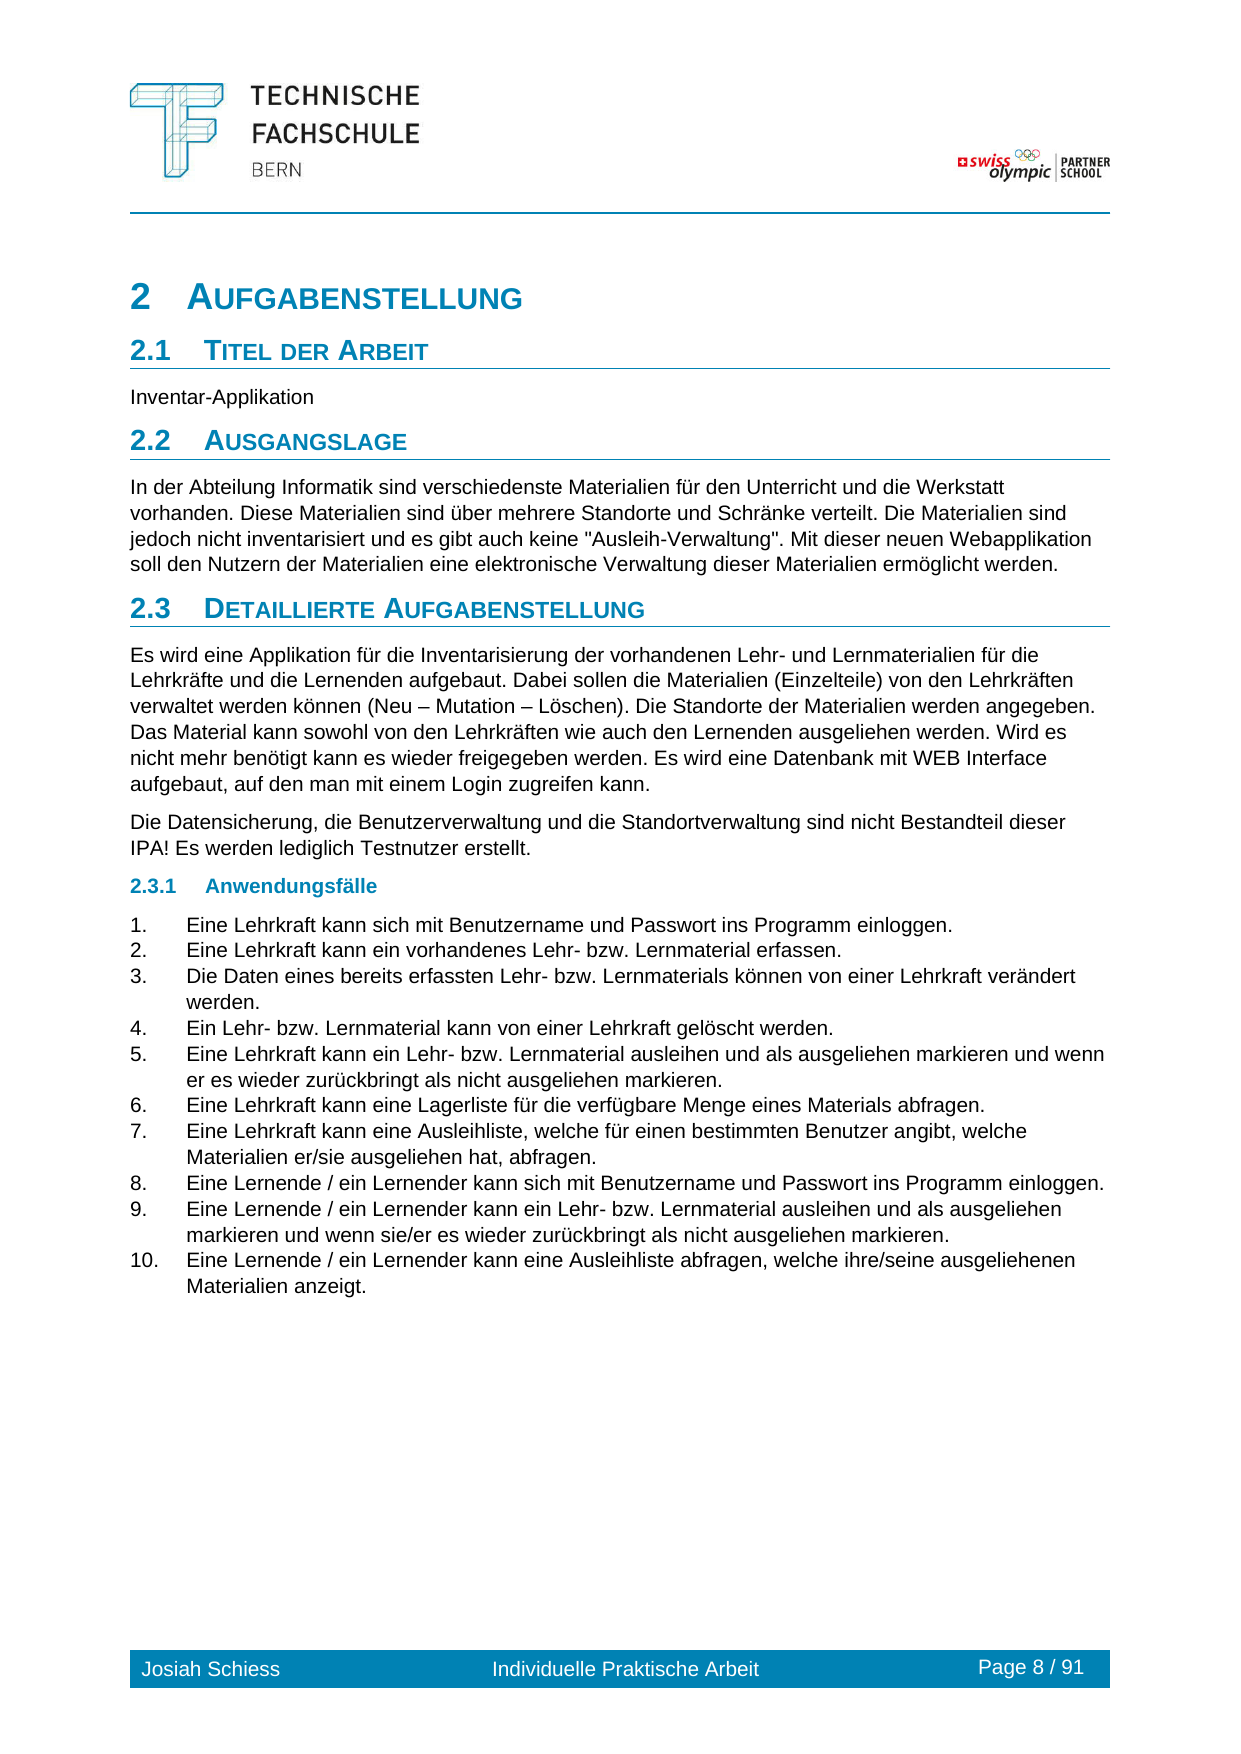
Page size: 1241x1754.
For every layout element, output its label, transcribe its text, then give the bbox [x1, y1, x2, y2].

subtitle Detaillierte Aufgabenstellung [130, 591, 1110, 626]
list Die Daten eines bereits erfassten Lehr- bzw. Lernmaterials können von einer Lehrkraft verändert werden. [130, 964, 1110, 1014]
subtitle Aufgabenstellung [130, 274, 1110, 317]
list Eine Lehrkraft kann ein vorhandenes Lehr- bzw. Lernmaterial erfassen. [130, 938, 1110, 962]
text In der Abteilung Informatik sind verschiedenste Materialien für den Unterricht und die Werkstatt vorhanden. Diese Materialien sind über mehrere Standorte und Schränke verteilt. Die Materialien sind jedoch nicht inventarisiert und es gibt auch keine "Ausleih-Verwaltung". Mit dieser neuen Webapplikation soll den Nutzern der Materialien eine elektronische Verwaltung dieser Materialien ermöglicht werden. [130, 475, 1110, 576]
text Es wird eine Applikation für die Inventarisierung der vorhandenen Lehr- und Lernmaterialien für die Lehrkräfte und die Lernenden aufgebaut. Dabei sollen die Materialien (Einzelteile) von den Lehrkräften verwaltet werden können (Neu – Mutation – Löschen). Die Standorte der Materialien werden angegeben. Das Material kann sowohl von den Lehrkräften wie auch den Lernenden ausgeliehen werden. Wird es nicht mehr benötigt kann es wieder freigegeben werden. Es wird eine Datenbank mit WEB Interface aufgebaut, auf den man mit einem Login zugreifen kann. [130, 642, 1110, 796]
subtitle Titel der Arbeit [130, 333, 1110, 368]
text Inventar-Applikation [130, 385, 1110, 409]
list Eine Lehrkraft kann sich mit Benutzername und Passwort ins Programm einloggen. [130, 912, 1110, 936]
list Ein Lehr- bzw. Lernmaterial kann von einer Lehrkraft gelöscht werden. [130, 1016, 1110, 1040]
list Eine Lehrkraft kann eine Lagerliste für die verfügbare Menge eines Materials abfragen. [130, 1093, 1110, 1117]
list Eine Lehrkraft kann ein Lehr- bzw. Lernmaterial ausleihen und als ausgeliehen markieren und wenn er es wieder zurückbringt als nicht ausgeliehen markieren. [130, 1042, 1110, 1091]
list Eine Lehrkraft kann eine Ausleihliste, welche für einen bestimmten Benutzer angibt, welche Materialien er/sie ausgeliehen hat, abfragen. [130, 1119, 1110, 1169]
picture [129, 83, 1110, 210]
list Eine Lernende / ein Lernender kann ein Lehr- bzw. Lernmaterial ausleihen und als ausgeliehen markieren und wenn sie/er es wieder zurückbringt als nicht ausgeliehen markieren. [130, 1197, 1110, 1246]
text Die Datensicherung, die Benutzerverwaltung und die Standortverwaltung sind nicht Bestandteil dieser IPA! Es werden lediglich Testnutzer erstellt. [130, 810, 1110, 860]
list Eine Lernende / ein Lernender kann sich mit Benutzername und Passwort ins Programm einloggen. [130, 1171, 1110, 1195]
subtitle Ausgangslage [130, 423, 1110, 459]
subtitle Anwendungsfälle [130, 874, 1110, 898]
list Eine Lernende / ein Lernender kann eine Ausleihliste abfragen, welche ihre/seine ausgeliehenen Materialien anzeigt. [130, 1248, 1110, 1298]
